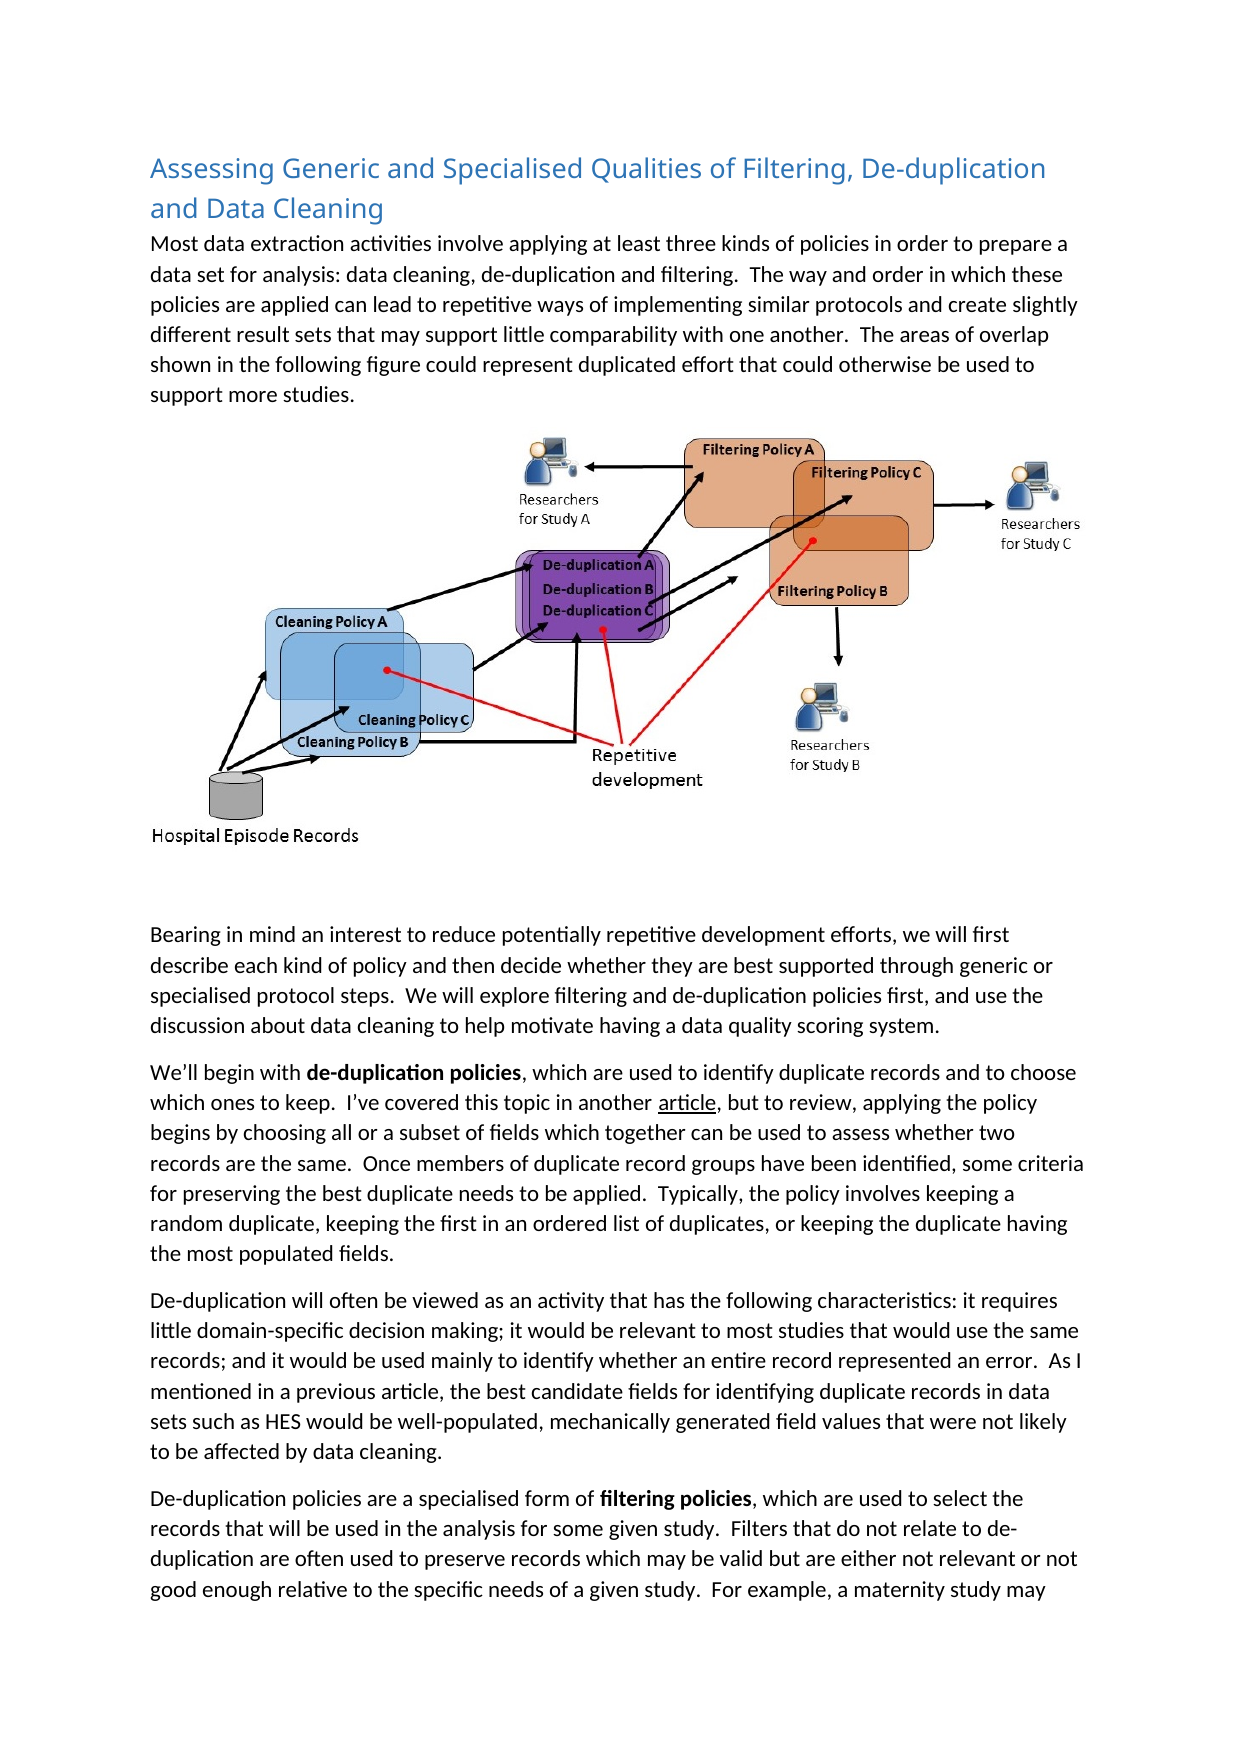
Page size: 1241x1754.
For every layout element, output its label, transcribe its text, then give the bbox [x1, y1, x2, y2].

text De-duplication will often be viewed as an activity that has the following characteristics: it requires little domain-specific decision making; it would be relevant to most studies that would use the same records; and it would be used mainly to identify whether an entire record represented an error. As I mentioned in a previous article, the best candidate fields for identifying duplicate records in data sets such as HES would be well-populated, mechanically generated field values that were not likely to be affected by data cleaning. [150, 1286, 1090, 1465]
text Most data extraction activities involve applying at least three kinds of policies in order to prepare a data set for analysis: data cleaning, de-duplication and filtering. The way and order in which these policies are applied can lead to repetitive ways of implementing similar protocols and create slightly different result sets that may support little comparability with one another. The areas of overlap shown in the following figure could represent duplicated effort that could otherwise be used to support more studies. [150, 229, 1090, 409]
text Bearing in mind an interest to reduce potentially repetitive development efforts, we will first describe each kind of policy and then decide whether they are best supported through generic or specialised protocol steps. We will explore filtering and de-duplication policies first, and use the discussion about data cleaning to help motivate having a data quality scoring system. [150, 921, 1090, 1039]
subtitle Assessing Generic and Specialised Qualities of Filtering, De-duplication and Data Cleaning [150, 150, 1090, 227]
text We’ll begin with de-duplication policies, which are used to identify duplicate records and to choose which ones to keep. I’ve covered this topic in another article, but to review, applying the policy begins by choosing all or a subset of fields which together can be used to assess whether two records are the same. Once members of duplicate record groups have been identified, some criteria for preserving the best duplicate needs to be applied. Typically, the policy involves keeping a random duplicate, keeping the first in an ordered list of duplicates, or keeping the duplicate having the most populated fields. [150, 1058, 1090, 1267]
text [150, 1484, 1090, 1603]
picture [150, 427, 1091, 855]
